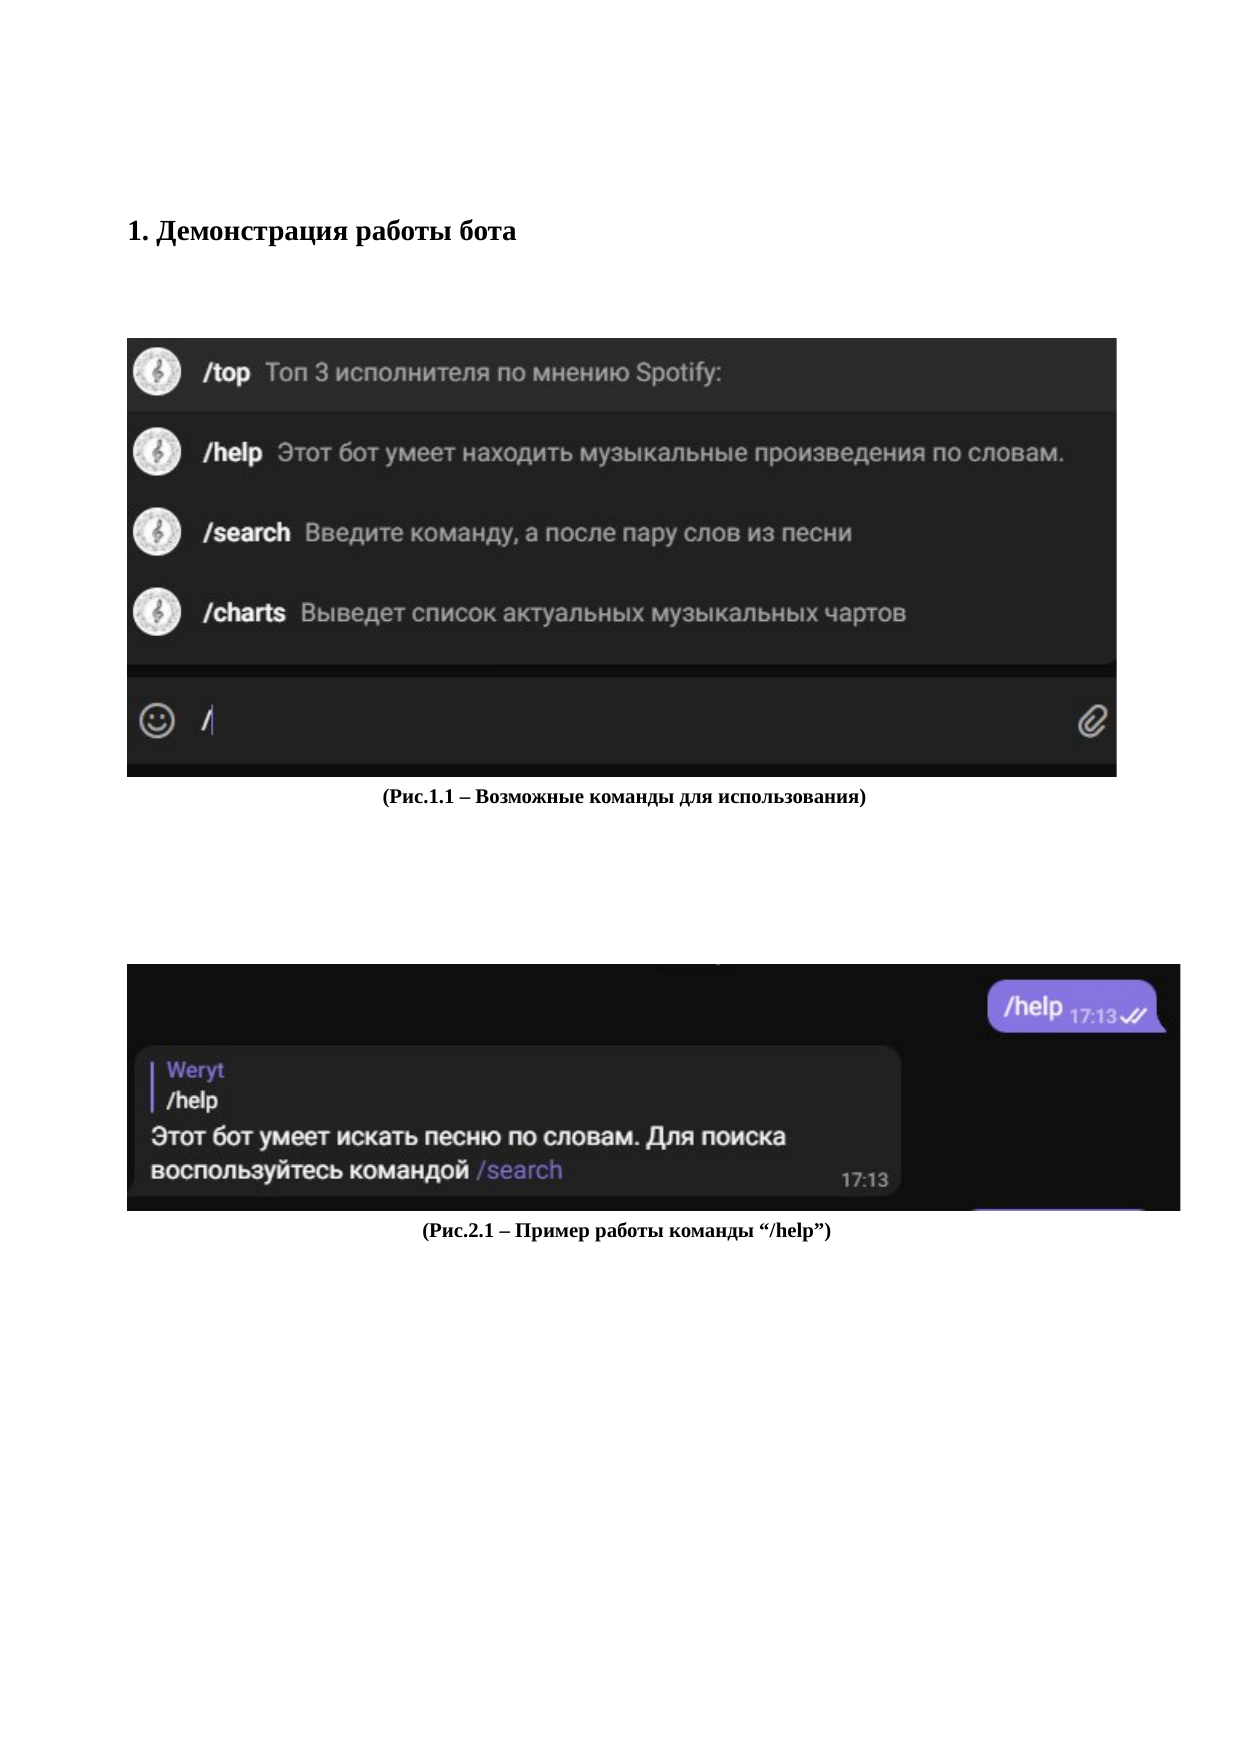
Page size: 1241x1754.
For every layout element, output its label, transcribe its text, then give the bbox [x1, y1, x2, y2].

picture [127, 338, 1117, 777]
picture [127, 964, 1181, 1211]
subtitle 1. Демонстрация работы бота [127, 213, 1219, 247]
